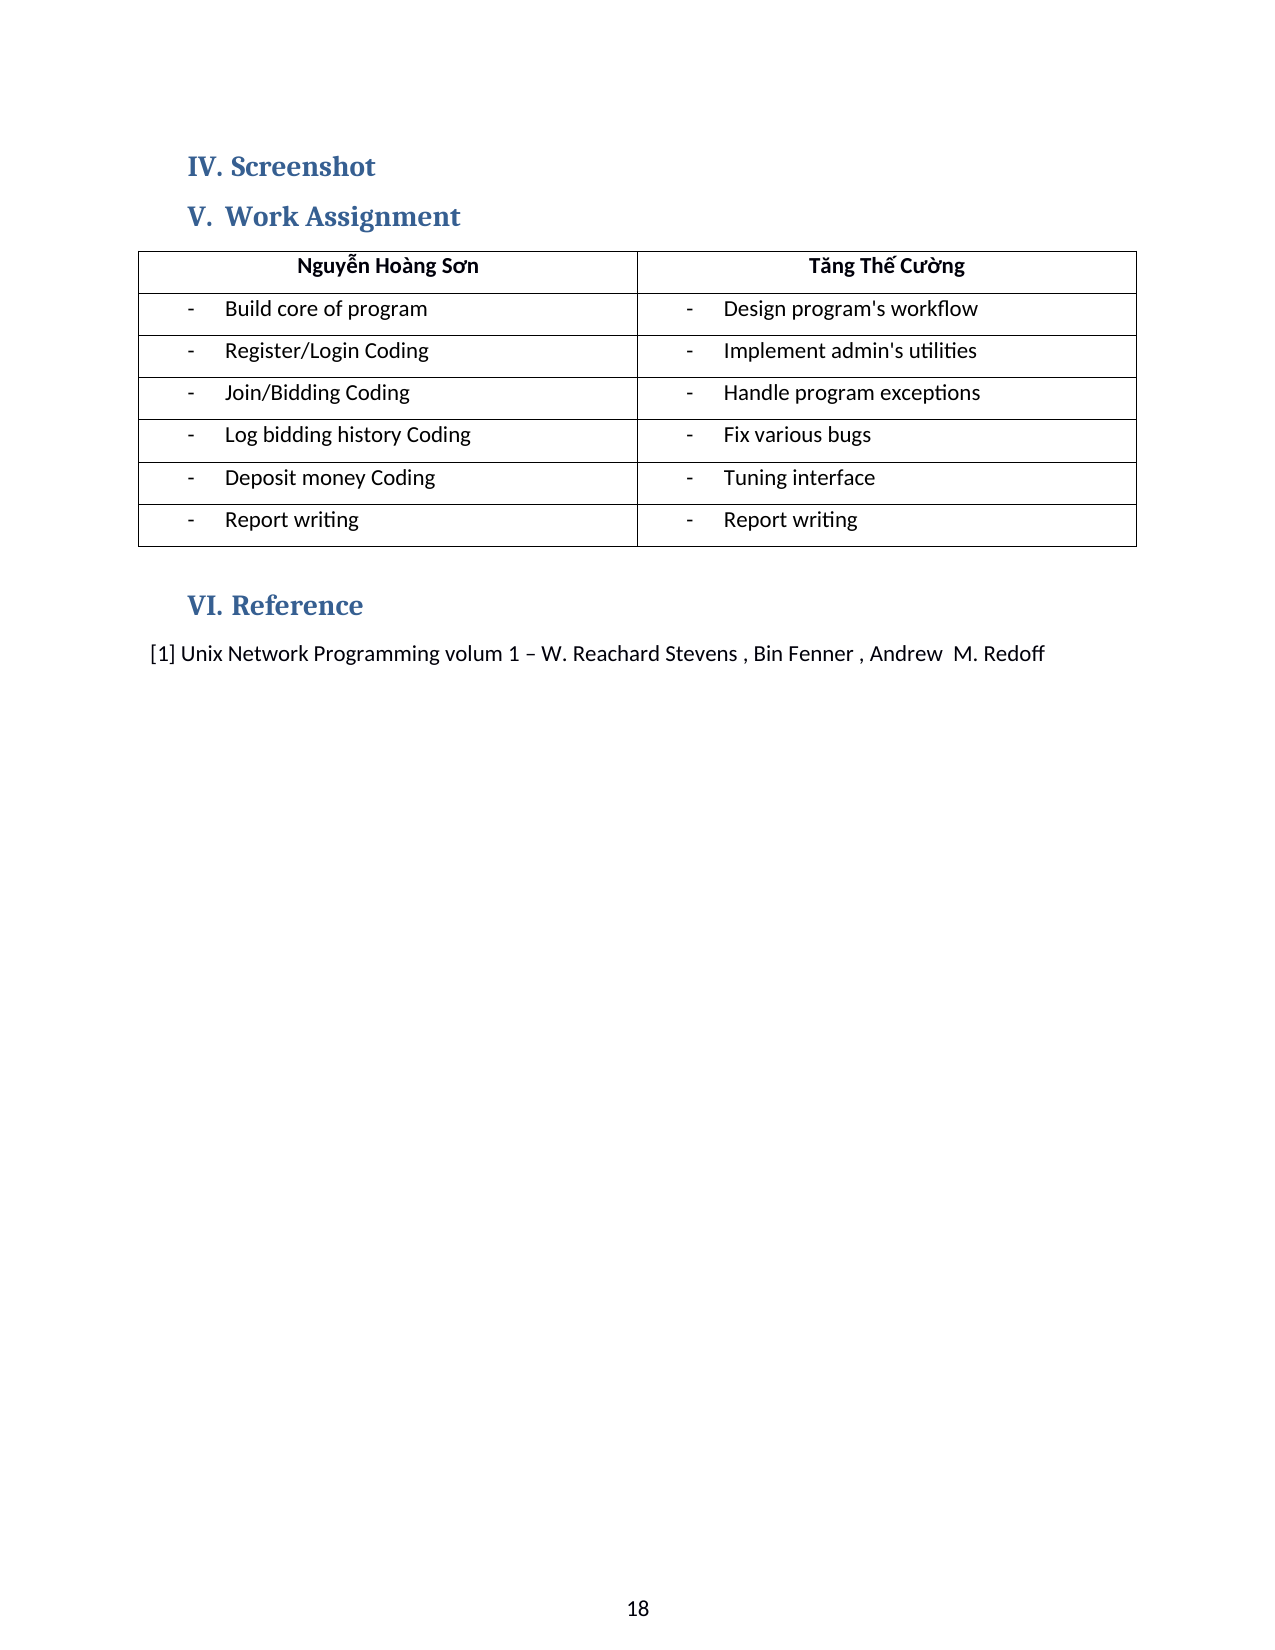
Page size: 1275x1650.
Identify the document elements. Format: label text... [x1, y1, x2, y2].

table_header Tăng Thế Cường [638, 252, 1136, 293]
table_cell Build core of program [139, 294, 637, 335]
subtitle Work Assignment [187, 200, 1125, 234]
table_cell Tuning interface [638, 463, 1136, 504]
table_cell Design program's workflow [638, 294, 1136, 335]
table_cell Join/Bidding Coding [139, 378, 637, 419]
table_cell Implement admin's utilities [638, 336, 1136, 377]
table_cell Deposit money Coding [139, 463, 637, 504]
table_cell Fix various bugs [638, 420, 1136, 462]
table_cell Register/Login Coding [139, 336, 637, 377]
text [1] Unix Network Programming volum 1 – W. Reachard Stevens , Bin Fenner , Andrew M. Redoff [150, 639, 1125, 667]
subtitle Reference [187, 589, 1125, 622]
table_cell Report writing [139, 505, 637, 546]
subtitle Screenshot [187, 150, 1125, 183]
table_cell Handle program exceptions [638, 378, 1136, 419]
table_header Nguyễn Hoàng Sơn [139, 252, 637, 293]
table_cell Log bidding history Coding [139, 420, 637, 462]
table_cell Report writing [638, 505, 1136, 546]
